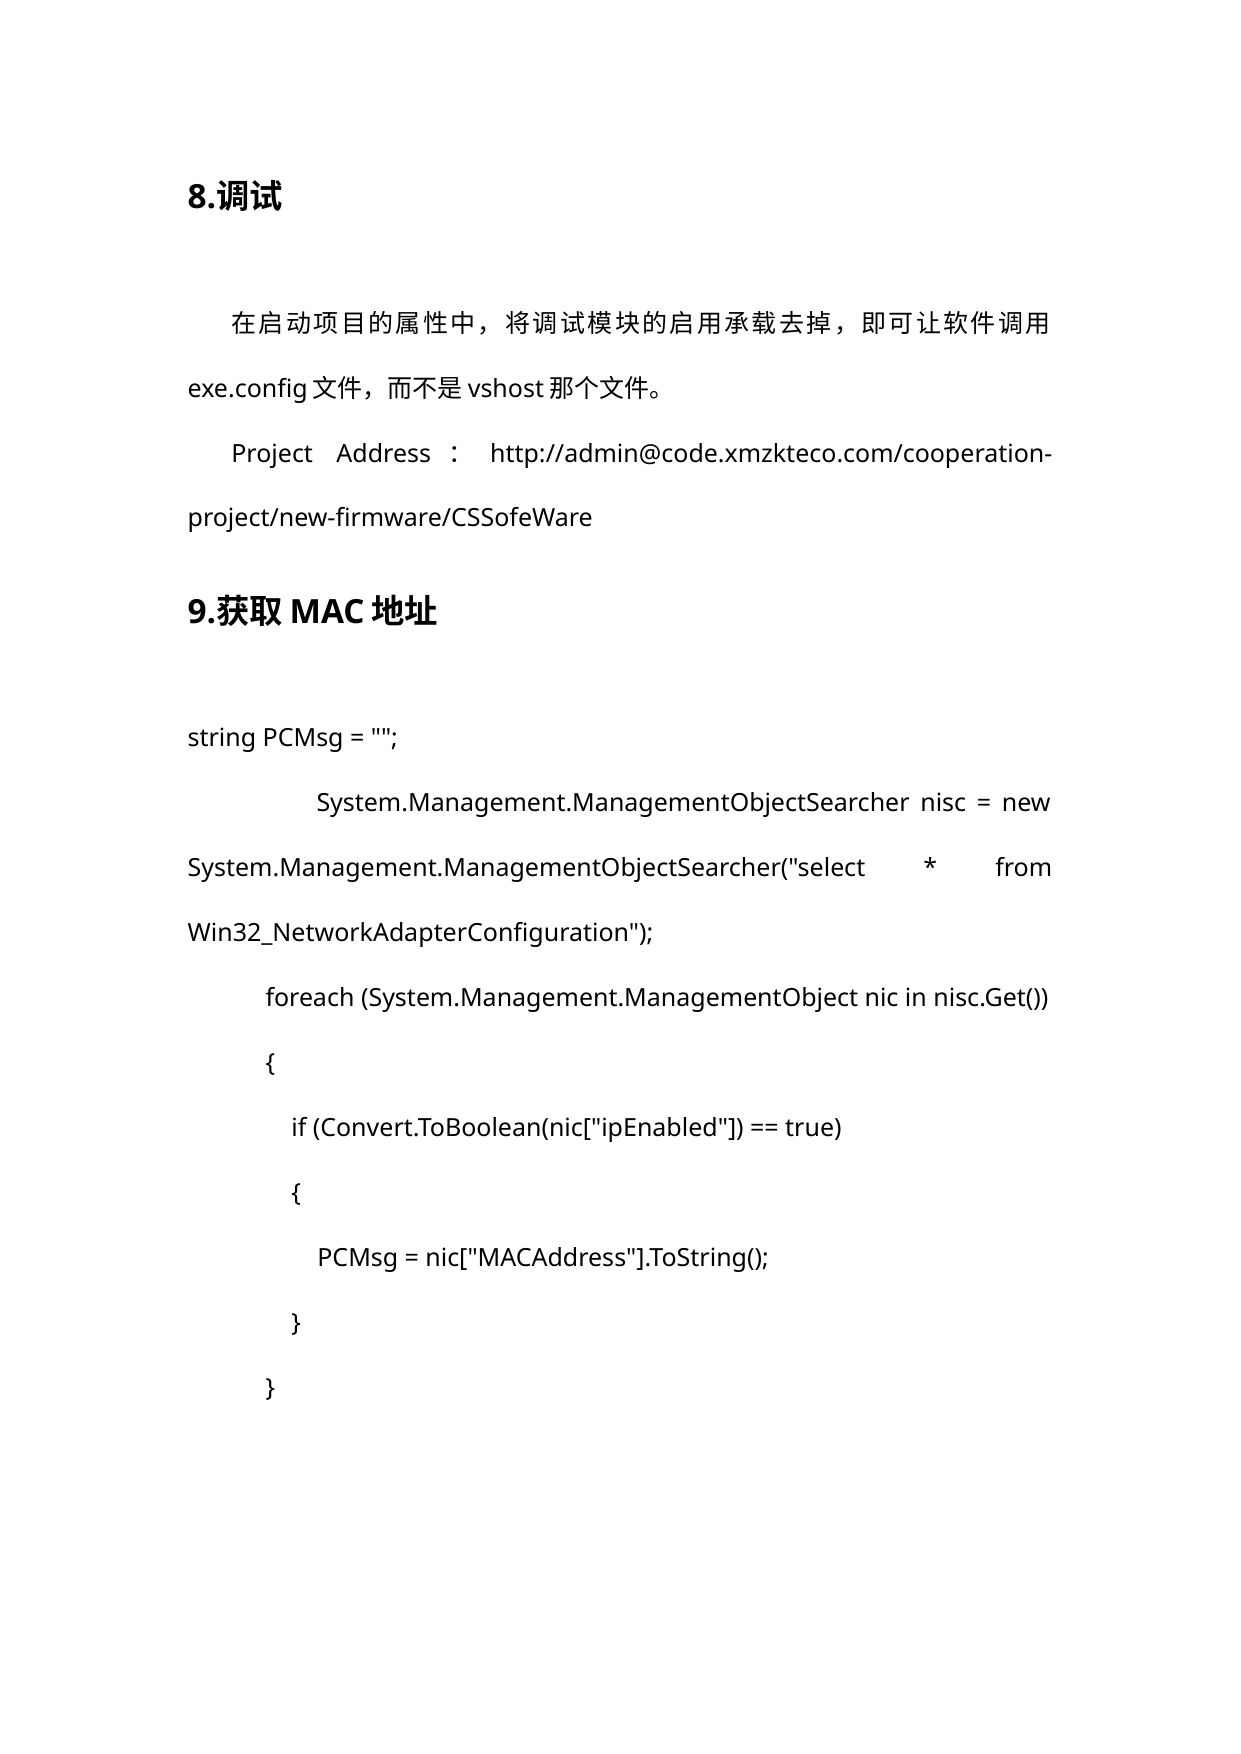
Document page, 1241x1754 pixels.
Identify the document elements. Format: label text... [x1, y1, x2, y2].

text { [187, 1029, 1053, 1094]
text } [187, 1289, 1053, 1354]
text Project Address：http://admin@code.xmzkteco.com/cooperation-project/new-firmware/CSSofeWare [187, 419, 1053, 549]
text string PCMsg = ""; [187, 704, 1053, 769]
text { [187, 1159, 1053, 1224]
text if (Convert.ToBoolean(nic["ipEnabled"]) == true) [187, 1094, 1053, 1159]
subtitle 8.调试 [187, 162, 1053, 227]
text PCMsg = nic["MACAddress"].ToString(); [187, 1224, 1053, 1289]
text } [187, 1354, 1053, 1419]
text foreach (System.Management.ManagementObject nic in nisc.Get()) [187, 964, 1053, 1029]
text System.Management.ManagementObjectSearcher nisc = new System.Management.ManagementObjectSearcher("select * from Win32_NetworkAdapterConfiguration"); [187, 769, 1053, 964]
text 在启动项目的属性中，将调试模块的启用承载去掉，即可让软件调用exe.config文件，而不是vshost那个文件。 [187, 289, 1053, 419]
subtitle 9.获取MAC地址 [187, 576, 1053, 641]
